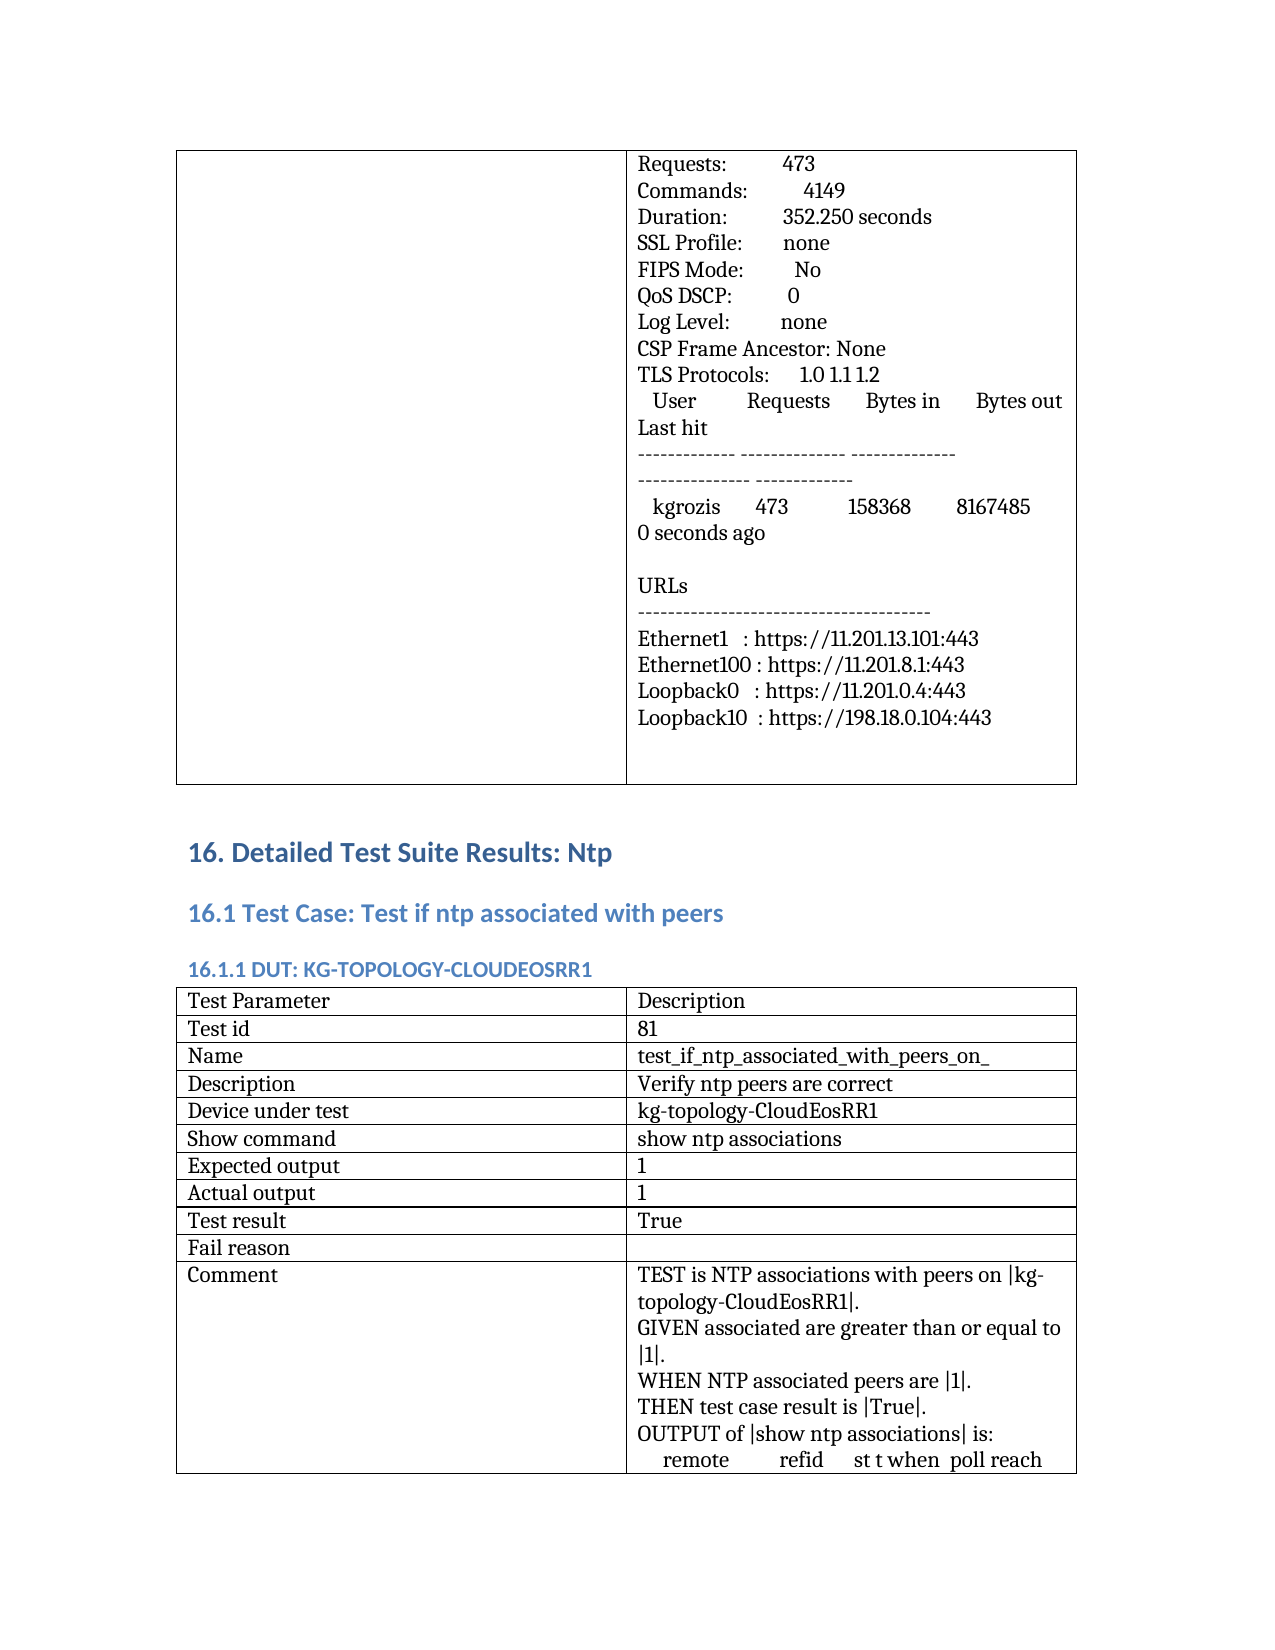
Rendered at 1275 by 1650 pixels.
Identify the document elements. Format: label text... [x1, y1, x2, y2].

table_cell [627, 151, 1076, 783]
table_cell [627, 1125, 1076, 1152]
subtitle 16.1 Test Case: Test if ntp associated with peers [187, 896, 1087, 929]
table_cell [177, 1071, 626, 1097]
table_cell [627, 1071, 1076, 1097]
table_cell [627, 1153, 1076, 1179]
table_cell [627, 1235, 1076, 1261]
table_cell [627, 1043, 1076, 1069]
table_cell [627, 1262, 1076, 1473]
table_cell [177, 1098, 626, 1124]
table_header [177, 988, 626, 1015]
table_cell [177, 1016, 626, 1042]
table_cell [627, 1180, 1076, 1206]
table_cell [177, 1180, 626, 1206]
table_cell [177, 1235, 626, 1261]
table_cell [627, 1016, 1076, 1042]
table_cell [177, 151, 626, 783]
subtitle 16. Detailed Test Suite Results: Ntp [187, 834, 1087, 870]
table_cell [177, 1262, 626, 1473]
subtitle 16.1.1 DUT: KG-TOPOLOGY-CLOUDEOSRR1 [187, 955, 1087, 983]
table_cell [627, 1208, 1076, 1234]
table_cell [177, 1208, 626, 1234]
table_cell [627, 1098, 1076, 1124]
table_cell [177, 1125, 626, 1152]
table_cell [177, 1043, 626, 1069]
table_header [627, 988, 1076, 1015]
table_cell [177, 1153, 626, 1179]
